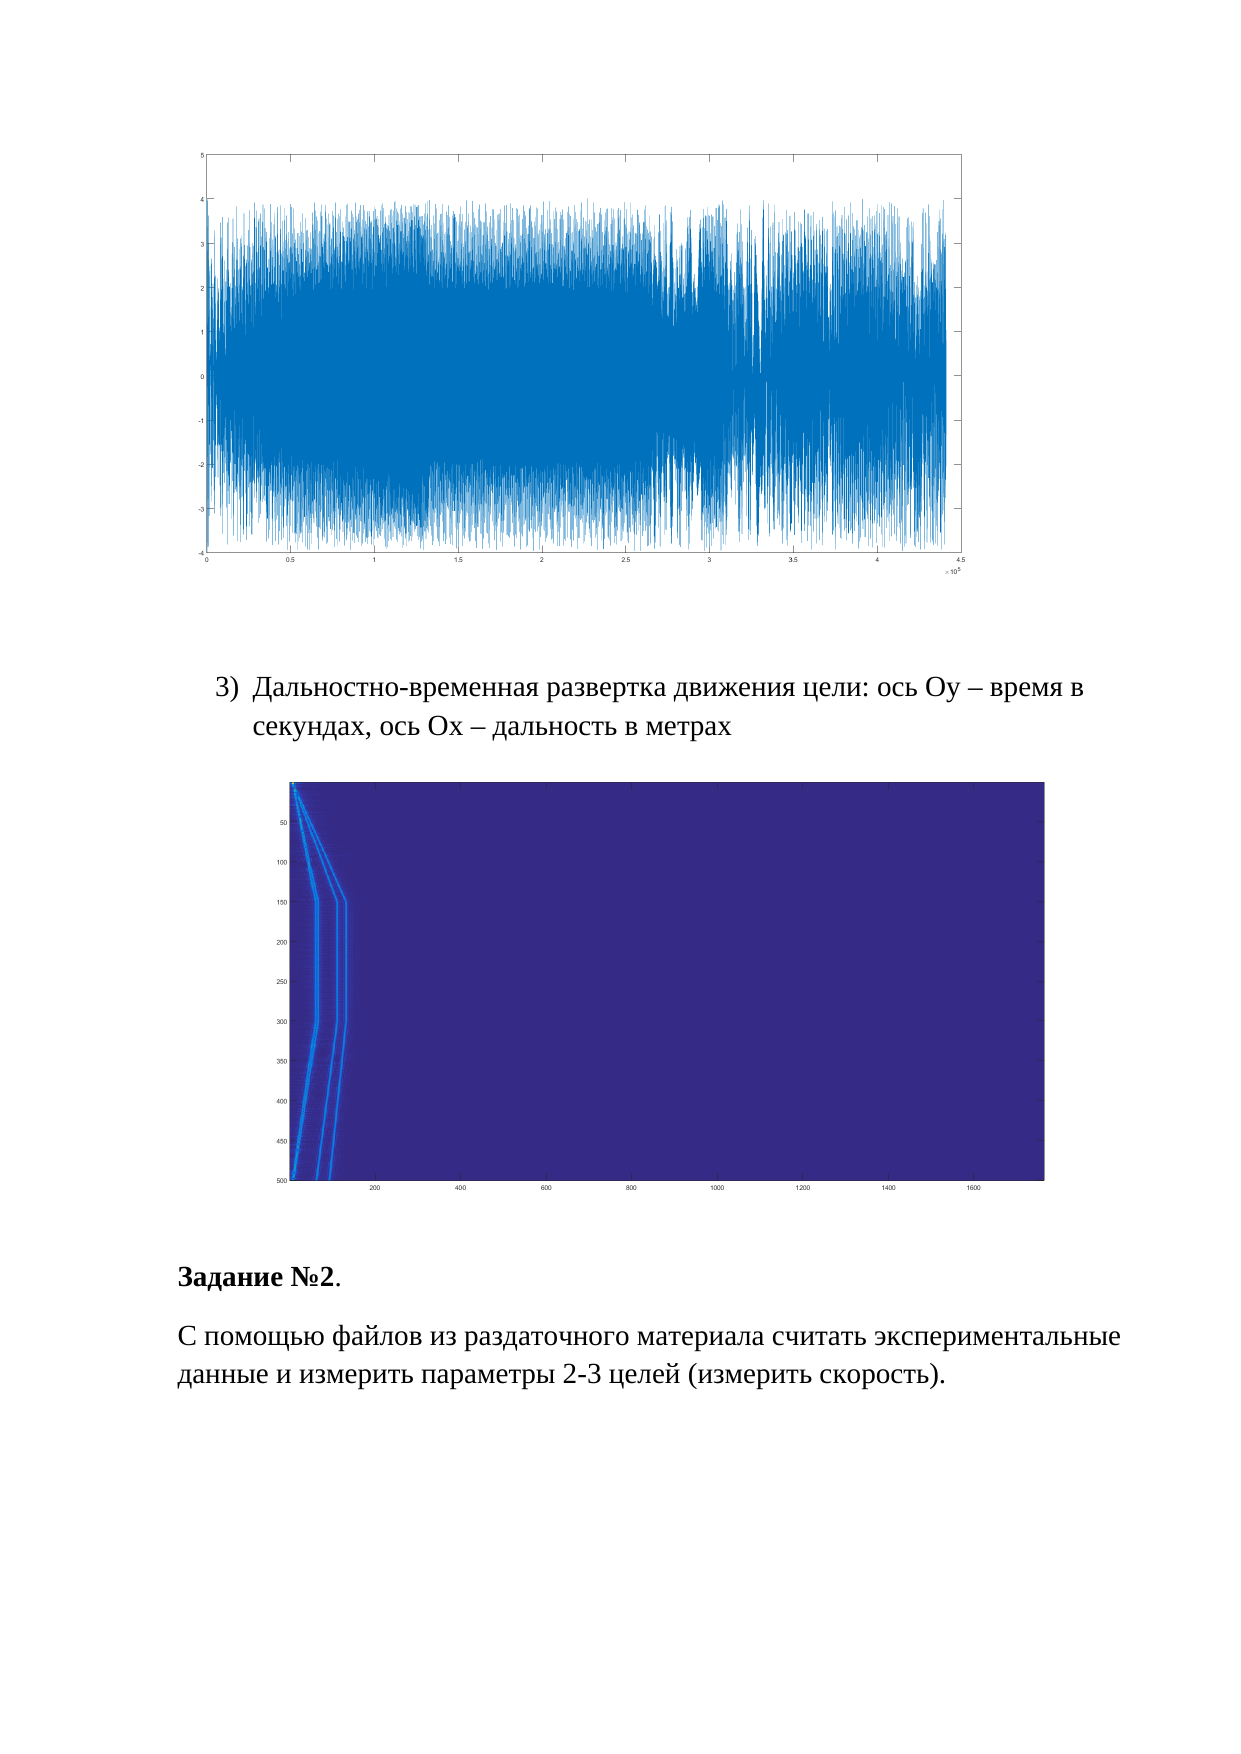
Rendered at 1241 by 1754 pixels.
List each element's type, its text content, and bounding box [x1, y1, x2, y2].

picture [252, 746, 1060, 1234]
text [177, 1318, 1152, 1390]
text Задание №2. [177, 1259, 1152, 1292]
picture [177, 118, 982, 606]
list Дальностно-временная развертка движения цели: ось Оу – время в секундах, ось Ох – дальность в метрах [215, 669, 1152, 741]
